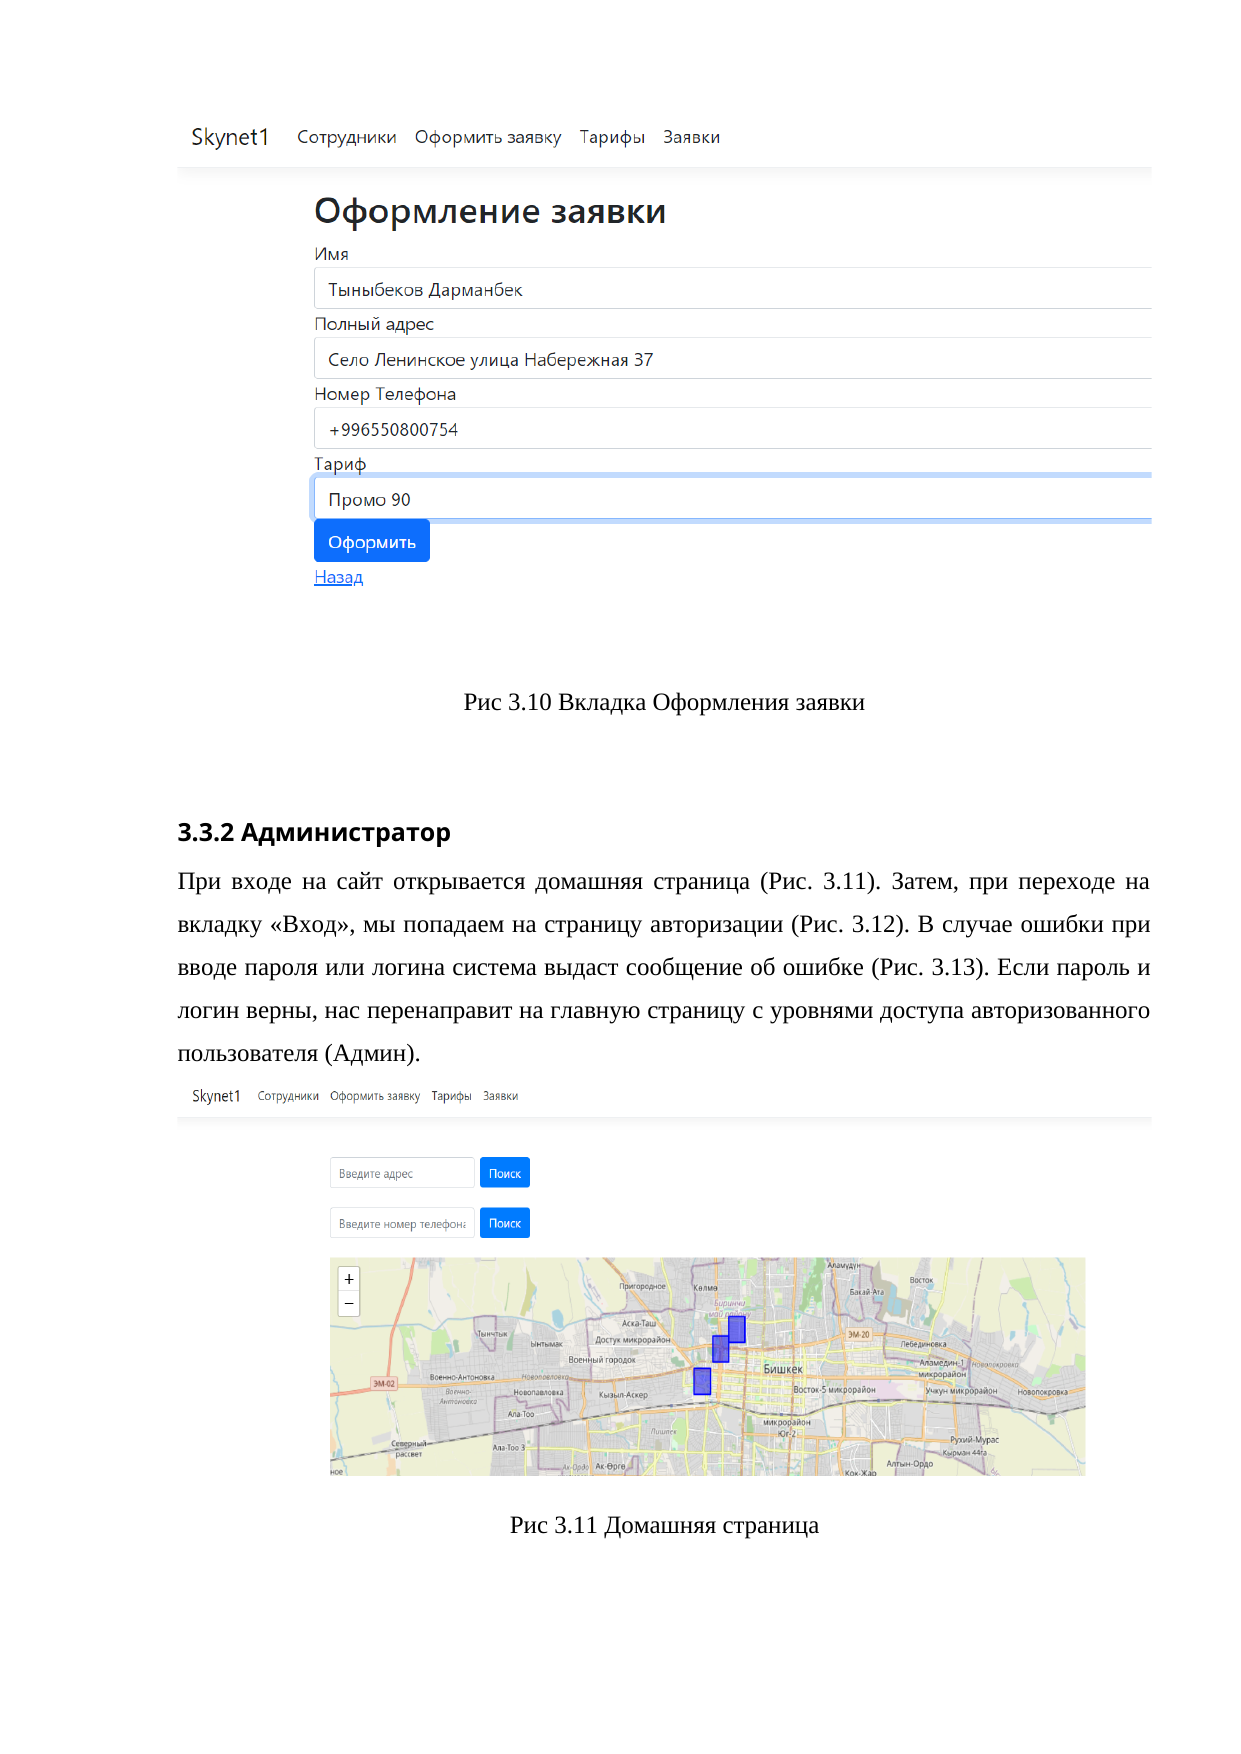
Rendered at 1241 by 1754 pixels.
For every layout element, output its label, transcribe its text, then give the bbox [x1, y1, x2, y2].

text Рис 3.10 Вкладка Оформления заявки [177, 687, 1152, 716]
picture [177, 118, 1152, 588]
subtitle 3.3.2 Администратор [177, 815, 1152, 849]
text При входе на сайт открывается домашняя страница (Рис. 3.11). Затем, при переходе на вкладку «Вход», мы попадаем на страницу авторизации (Рис. 3.12). В случае ошибки при вводе пароля или логина система выдаст сообщение об ошибке (Рис. 3.13). Если пароль и логин верны, нас перенаправит на главную страницу с уровнями доступа авторизованного пользователя (Админ). [177, 866, 1152, 1067]
picture [177, 1081, 1152, 1476]
text Рис 3.11 Домашняя страница [177, 1510, 1152, 1539]
